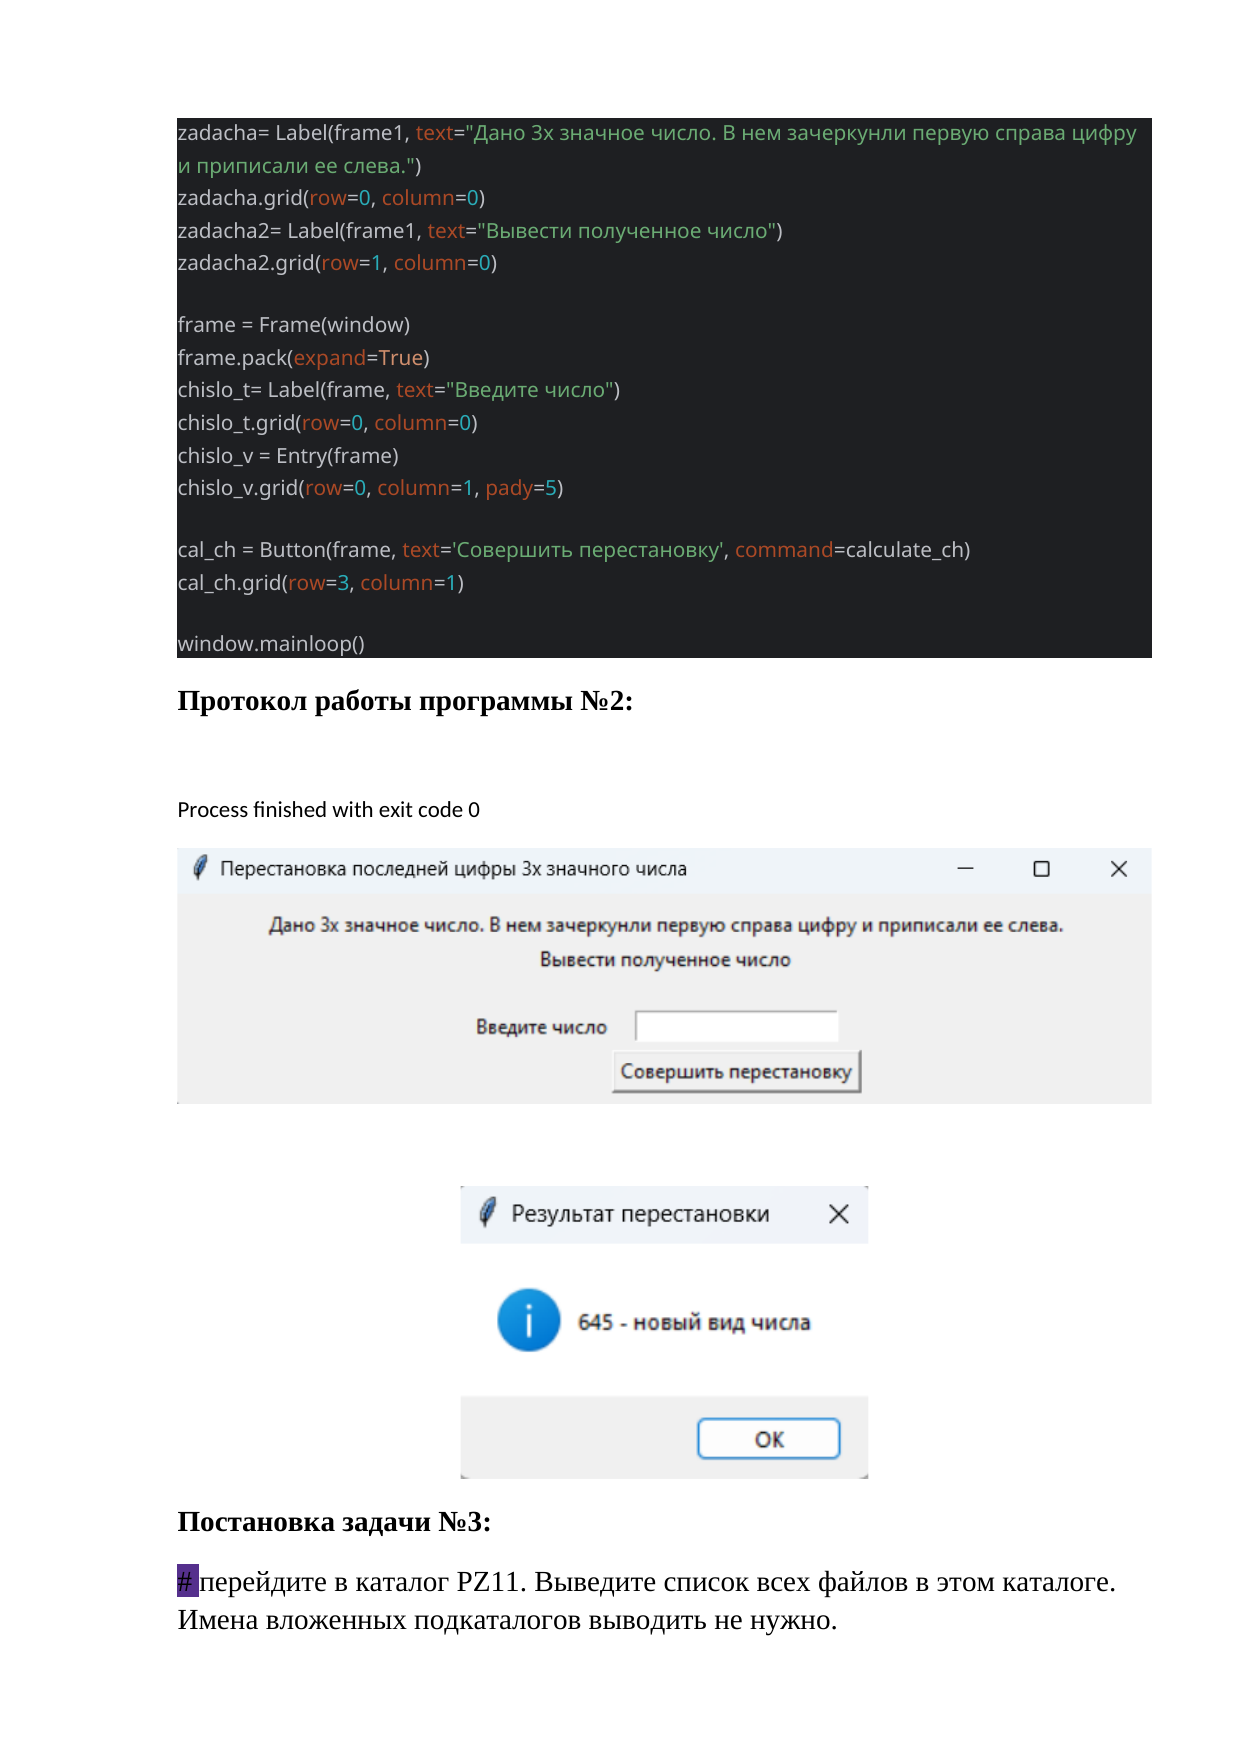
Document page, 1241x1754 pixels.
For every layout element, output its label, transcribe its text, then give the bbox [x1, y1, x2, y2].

picture [177, 848, 1152, 1104]
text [177, 1564, 1152, 1636]
text Протокол работы программы №2: [177, 683, 1152, 716]
picture [460, 1186, 869, 1479]
text Process finished with exit code 0 [177, 795, 1152, 823]
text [177, 118, 1152, 658]
text Постановка задачи №3: [177, 1504, 1152, 1538]
